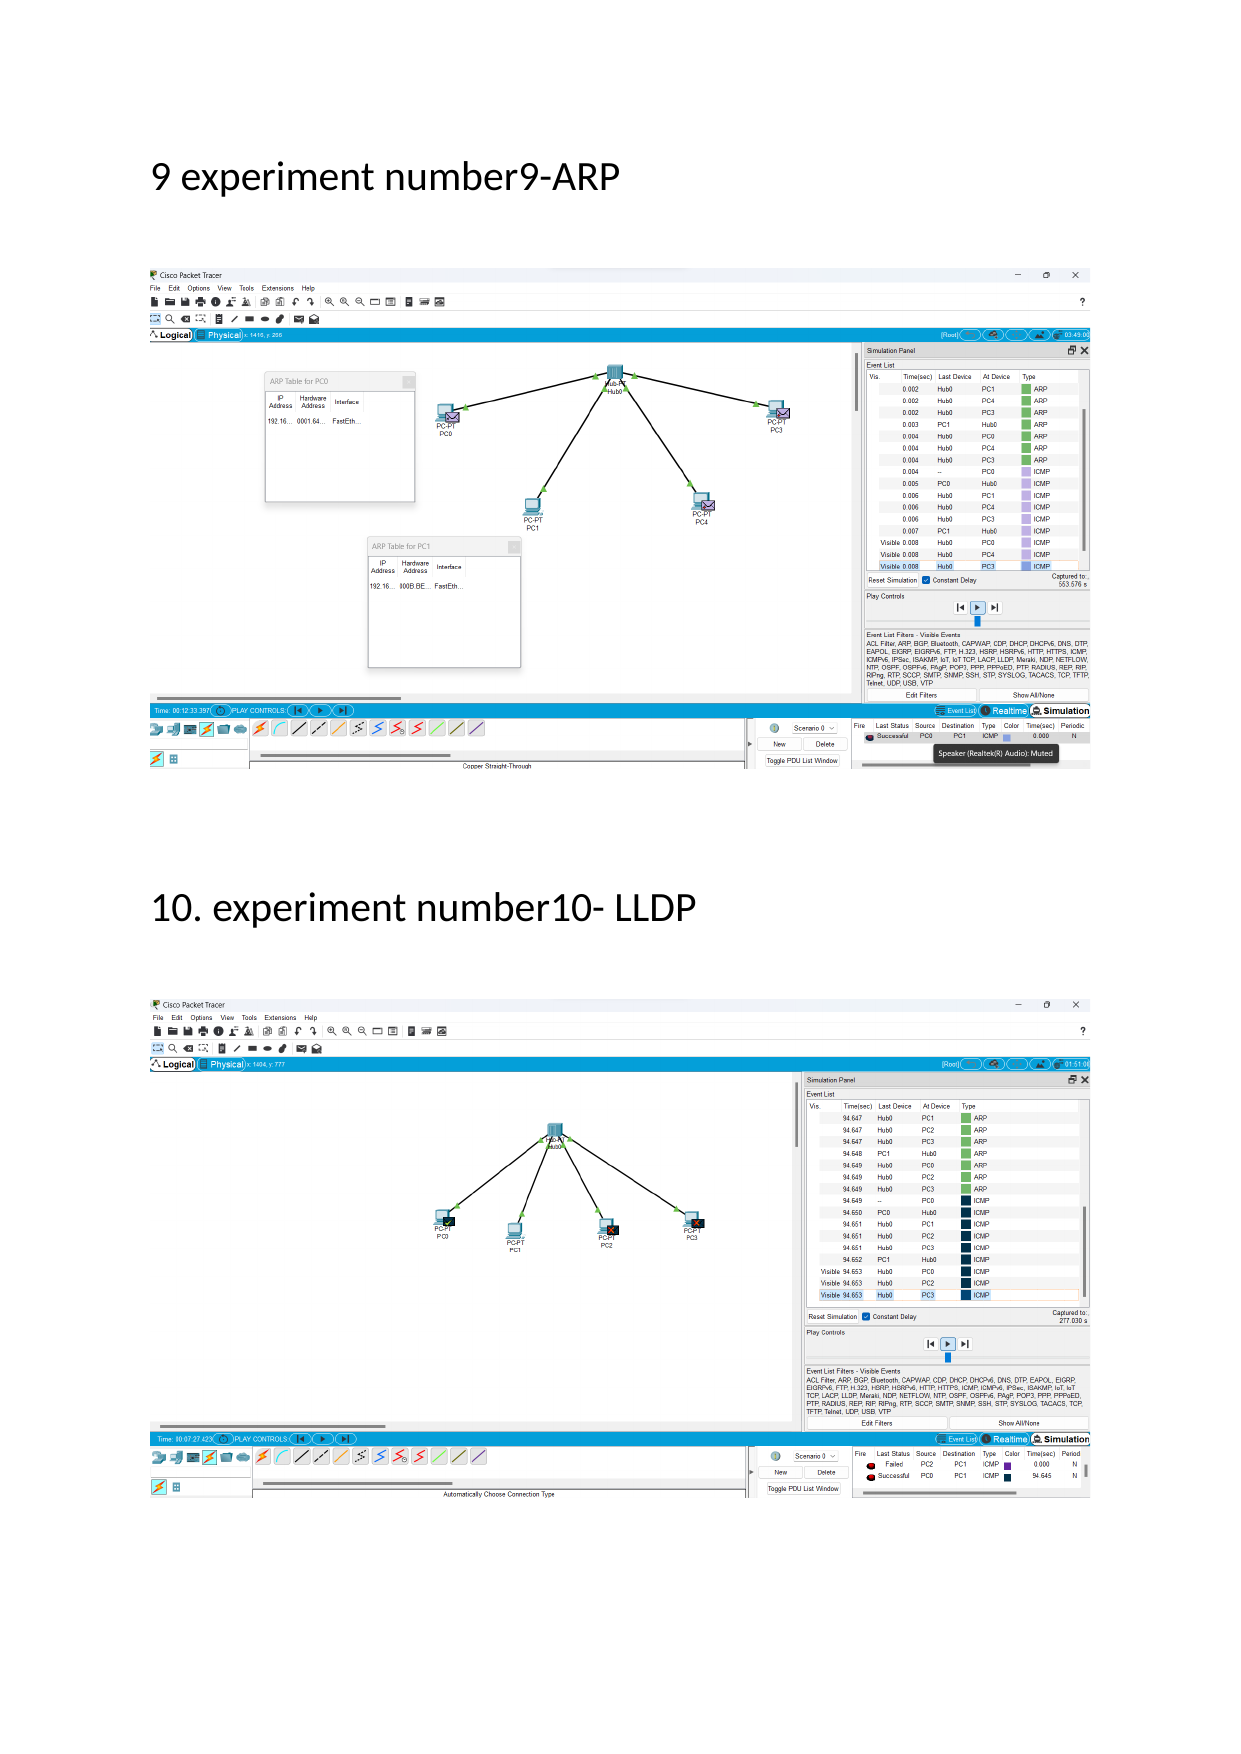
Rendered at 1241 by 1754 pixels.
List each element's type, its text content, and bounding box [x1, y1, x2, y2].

picture [150, 999, 1091, 1498]
text 9 experiment number9-ARP [150, 150, 1090, 201]
picture [982, 1435, 990, 1443]
picture [981, 706, 990, 715]
picture [1084, 1061, 1091, 1067]
picture [150, 268, 1091, 769]
text 10. experiment number10- LLDP [150, 881, 1090, 932]
picture [937, 1434, 945, 1442]
